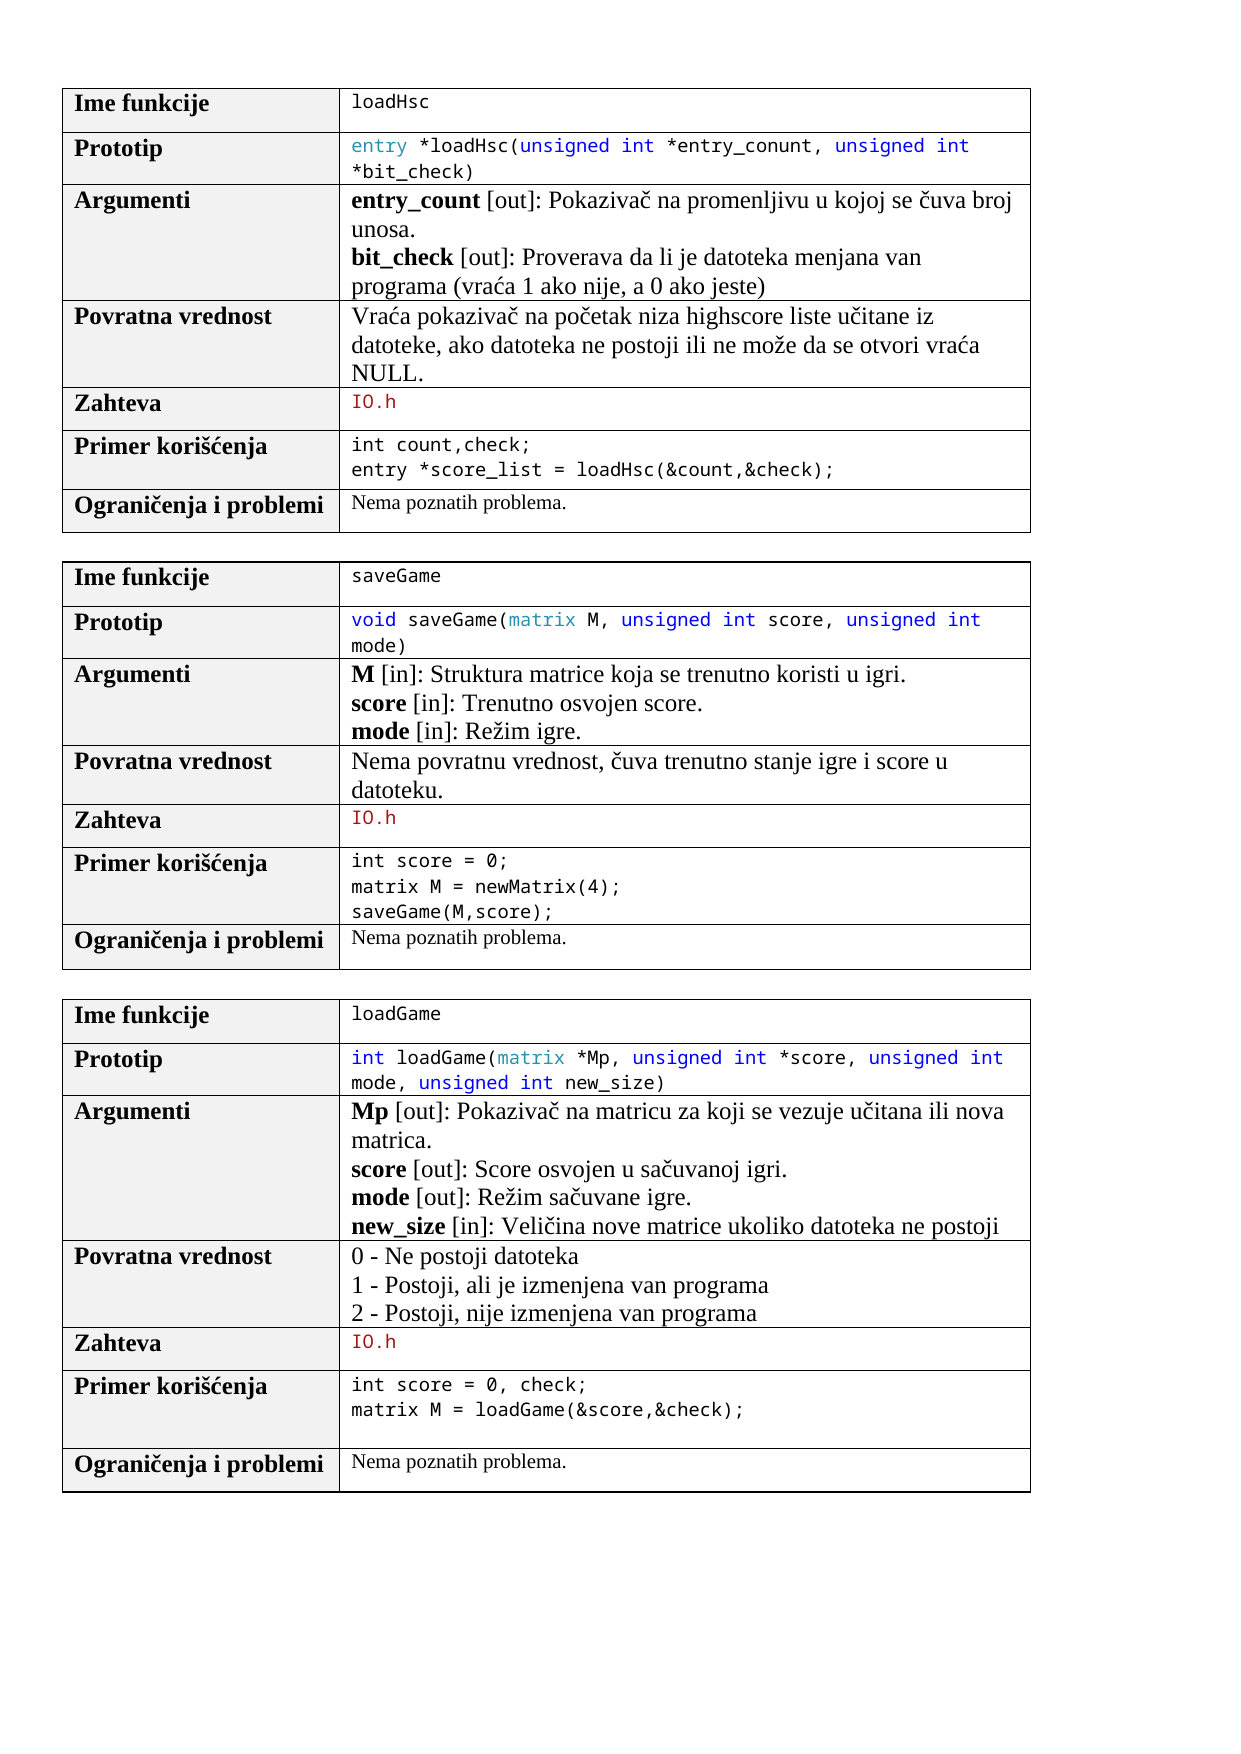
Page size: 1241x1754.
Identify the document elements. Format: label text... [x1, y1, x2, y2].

table_cell Prototip [63, 133, 339, 184]
table_cell entry_count [out]: Pokazivač na promenljivu u kojoj se čuva broj unosa. bit_check [out]: Proverava da li je datoteka menjana van programa (vraća 1 ako nije, a 0 ako jeste) [340, 185, 1030, 300]
table_header Ime funkcije [63, 1000, 339, 1043]
table_cell Ograničenja i problemi [63, 490, 339, 532]
table_cell void saveGame(matrix M, unsigned int score, unsigned int mode) [407, 607, 1030, 658]
table_cell int score = 0; matrix M = newMatrix(4); saveGame(M,score); [340, 848, 1030, 924]
table_cell Prototip [63, 1044, 339, 1095]
table_cell Argumenti [63, 1096, 339, 1240]
table_cell Povratna vrednost [63, 1241, 339, 1327]
table_cell Zahteva [63, 1328, 339, 1370]
table_cell Argumenti [63, 185, 339, 300]
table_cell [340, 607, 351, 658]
table_cell IO.h [340, 805, 1030, 847]
table_cell int score = 0, check; matrix M = loadGame(&score,&check); [340, 1371, 1030, 1448]
table_cell IO.h [340, 388, 1030, 430]
table_cell 0 - Ne postoji datoteka 1 - Postoji, ali je izmenjena van programa 2 - Postoji, nije izmenjena van programa [340, 1241, 1030, 1327]
table_cell Povratna vrednost [63, 746, 339, 804]
table_cell Ograničenja i problemi [63, 925, 339, 969]
table_cell int count,check; entry *score_list = loadHsc(&count,&check); [340, 431, 1030, 489]
table_cell Zahteva [63, 805, 339, 847]
table_header saveGame [340, 563, 1030, 606]
table_cell Primer korišćenja [63, 431, 339, 489]
table_cell Nema poznatih problema. [340, 925, 1030, 969]
table_cell int loadGame(matrix *Mp, unsigned int *score, unsigned int mode, unsigned int new_size) [666, 1044, 1030, 1095]
table_cell Nema poznatih problema. [340, 490, 1030, 532]
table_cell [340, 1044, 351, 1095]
table_cell Ograničenja i problemi [63, 1449, 339, 1491]
table_cell Primer korišćenja [63, 1371, 339, 1448]
table_header Ime funkcije [63, 89, 339, 132]
table_header loadHsc [340, 89, 1030, 132]
table_cell Argumenti [63, 659, 339, 745]
table_cell Primer korišćenja [63, 848, 339, 924]
table_cell Nema poznatih problema. [340, 1449, 1030, 1491]
table_cell Zahteva [63, 388, 339, 430]
table_cell entry *loadHsc(unsigned int *entry_conunt, unsigned int *bit_check) [475, 133, 1030, 184]
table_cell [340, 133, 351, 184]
table_cell Povratna vrednost [63, 301, 339, 387]
table_cell Vraća pokazivač na početak niza highscore liste učitane iz datoteke, ako datoteka ne postoji ili ne može da se otvori vraća NULL. [340, 301, 1030, 387]
table_header loadGame [340, 1000, 1030, 1043]
table_header Ime funkcije [63, 563, 339, 606]
table_cell IO.h [340, 1328, 1030, 1370]
table_cell Nema povratnu vrednost, čuva trenutno stanje igre i score u datoteku. [340, 746, 1030, 804]
table_cell Prototip [63, 607, 339, 658]
table_cell M [in]: Struktura matrice koja se trenutno koristi u igri. score [in]: Trenutno osvojen score. mode [in]: Režim igre. [340, 659, 1030, 745]
